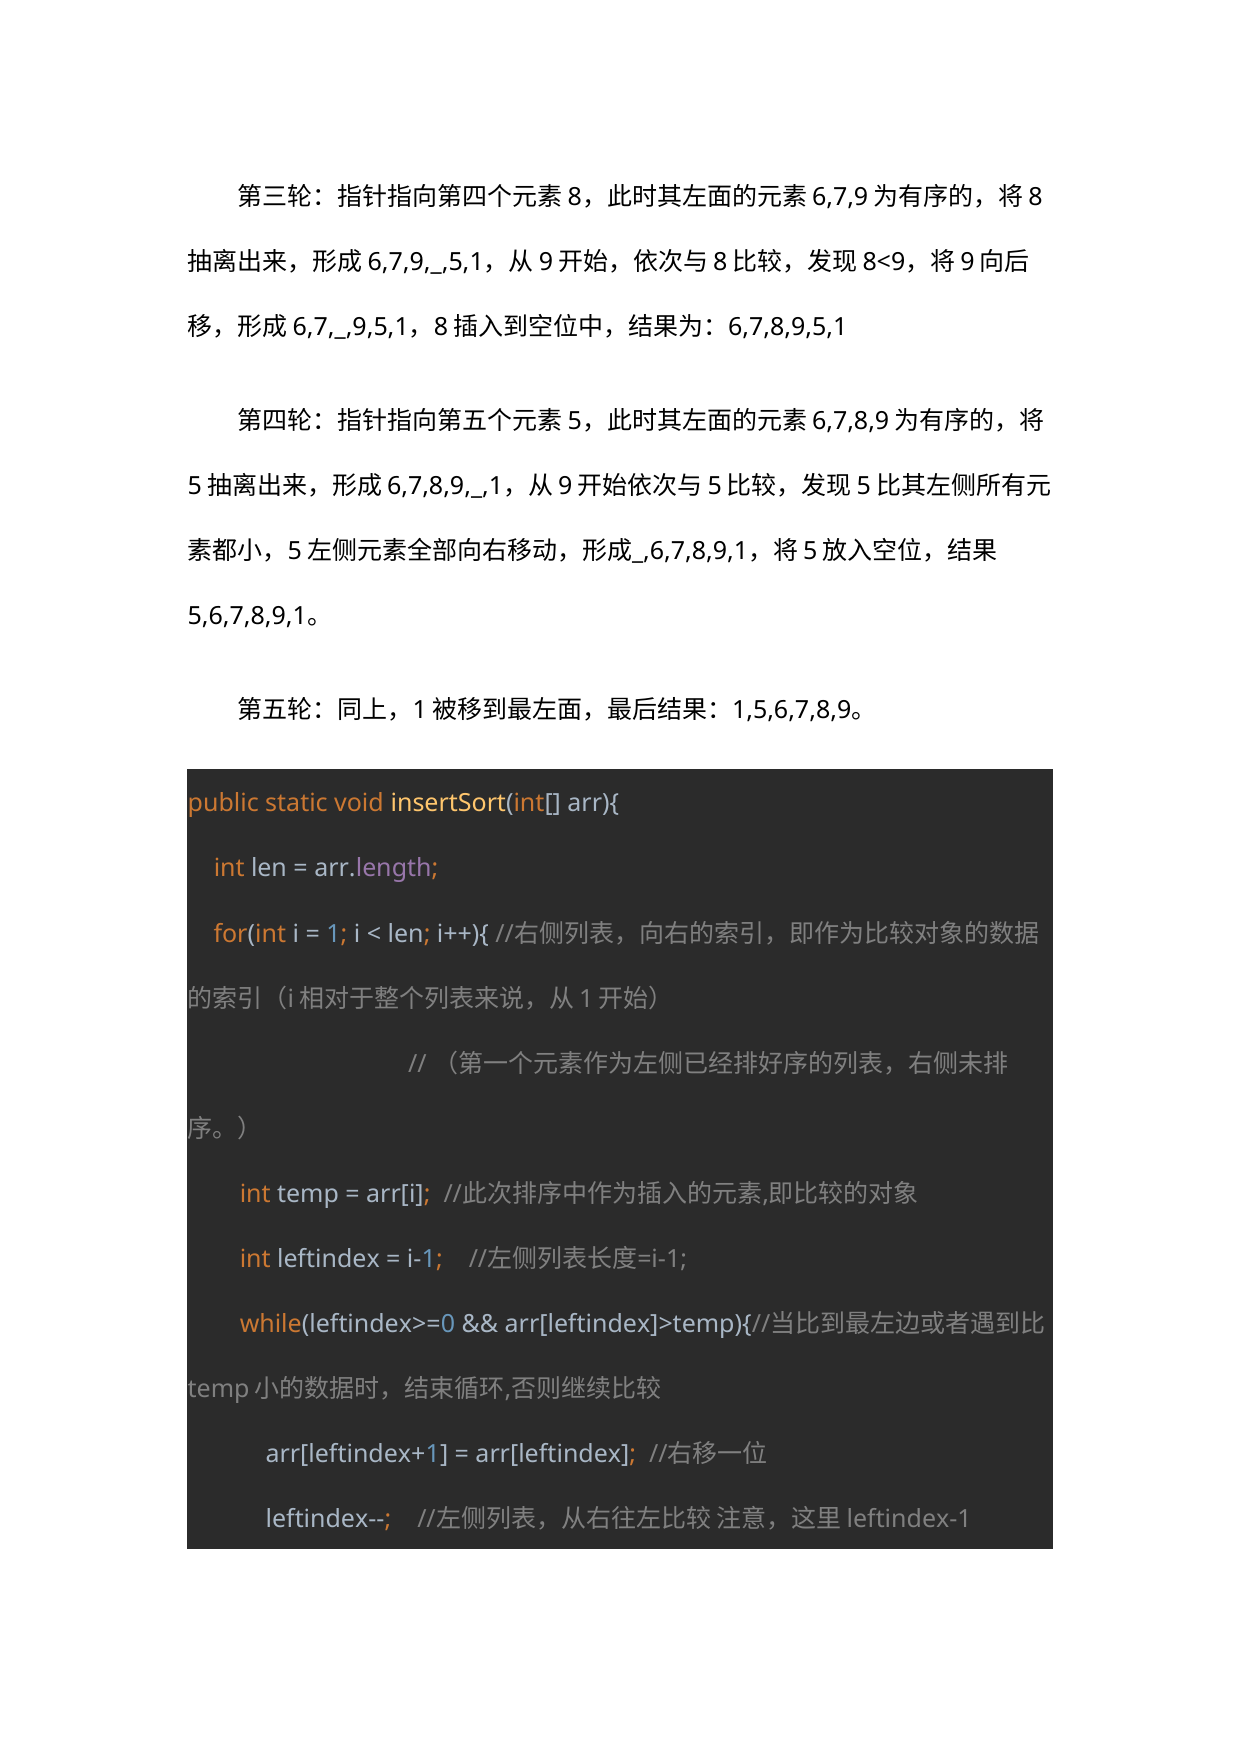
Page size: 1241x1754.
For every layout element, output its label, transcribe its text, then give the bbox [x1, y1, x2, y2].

text 第三轮：指针指向第四个元素8，此时其左面的元素6,7,9为有序的，将8抽离出来，形成6,7,9,_,5,1，从9开始，依次与8比较，发现8<9，将9向后移，形成6,7,_,9,5,1，8插入到空位中，结果为：6,7,8,9,5,1 [187, 162, 1053, 357]
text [187, 769, 1053, 1549]
text 第五轮：同上，1被移到最左面，最后结果：1,5,6,7,8,9。 [187, 675, 1053, 740]
text 第四轮：指针指向第五个元素5，此时其左面的元素6,7,8,9为有序的，将5抽离出来，形成6,7,8,9,_,1，从9开始依次与5比较，发现5比其左侧所有元素都小，5左侧元素全部向右移动，形成_,6,7,8,9,1，将5放入空位，结果5,6,7,8,9,1。 [187, 386, 1053, 646]
